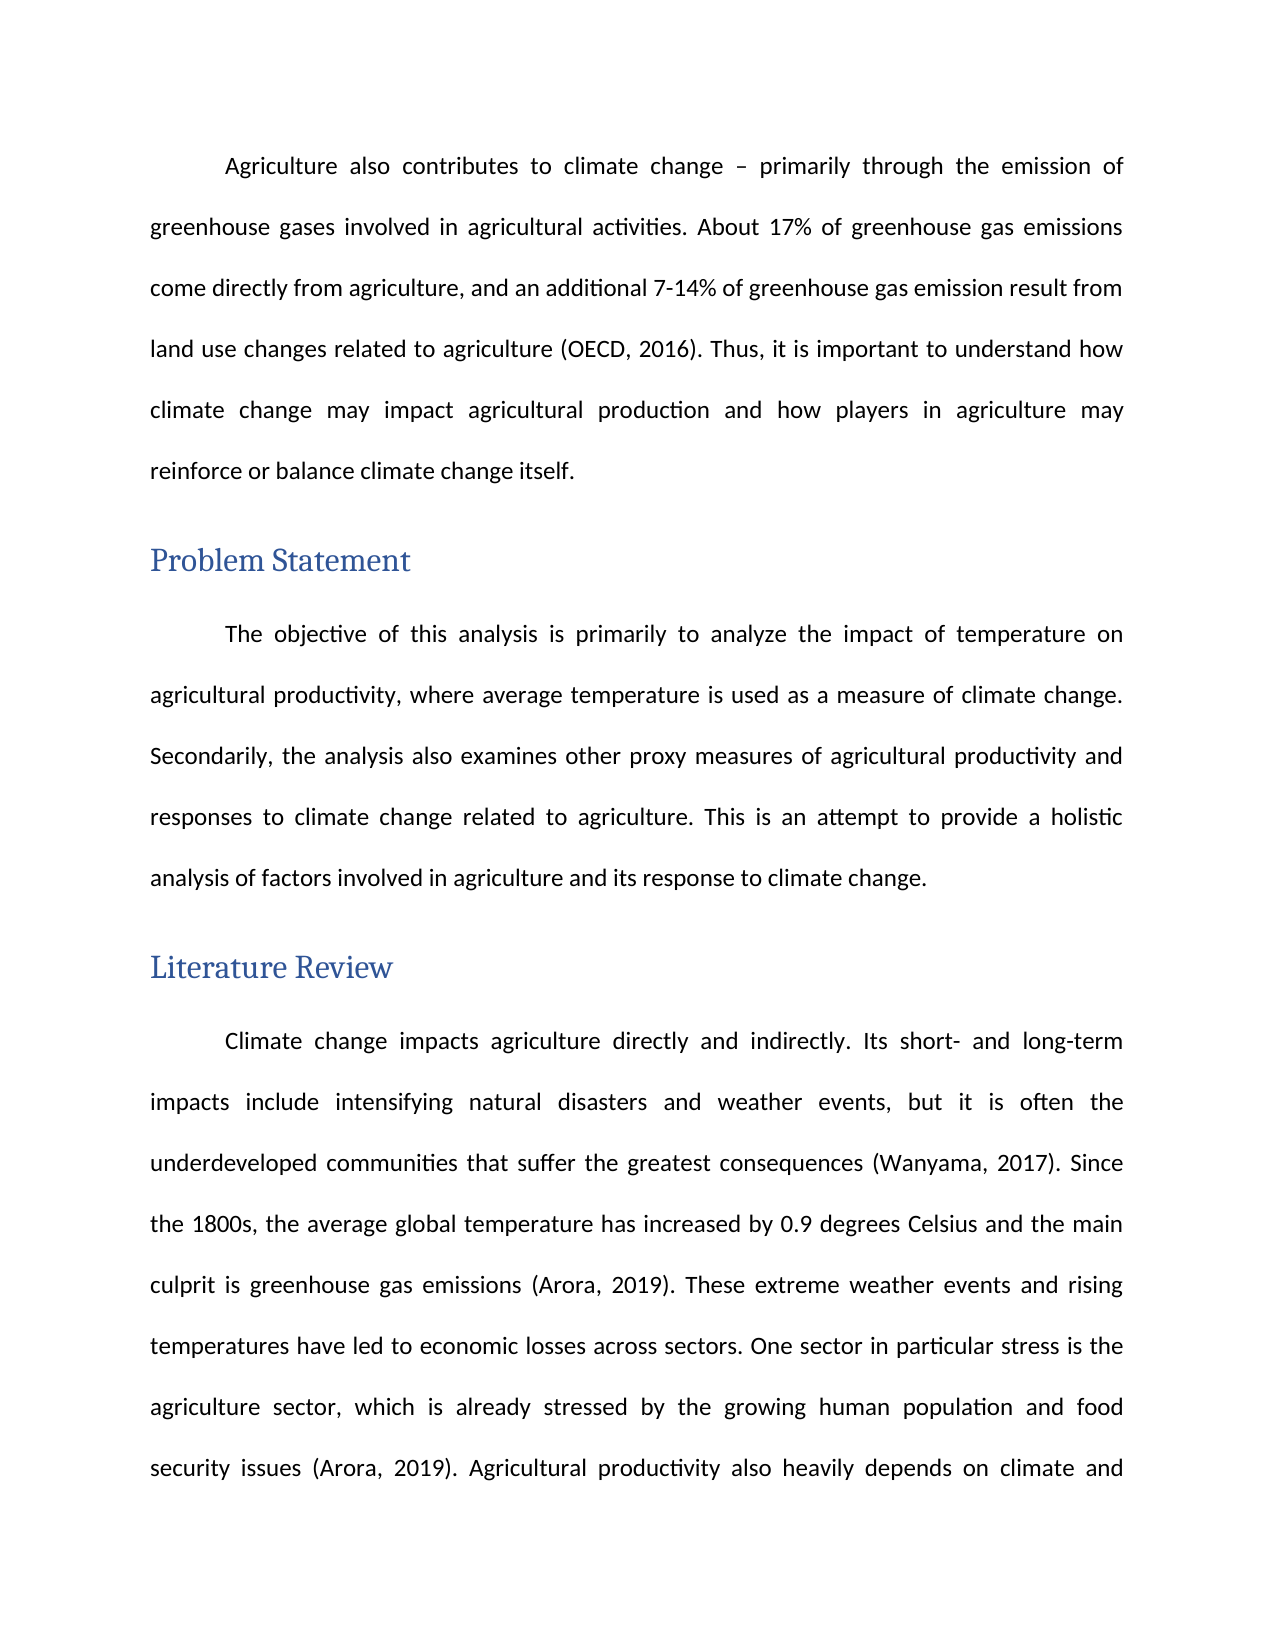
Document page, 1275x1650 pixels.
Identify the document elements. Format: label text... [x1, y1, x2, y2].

text Agriculture also contributes to climate change – primarily through the emission of greenhouse gases involved in agricultural activities. About 17% of greenhouse gas emissions come directly from agriculture, and an additional 7-14% of greenhouse gas emission result from land use changes related to agriculture (OECD, 2016). Thus, it is important to understand how climate change may impact agricultural production and how players in agriculture may reinforce or balance climate change itself. [150, 150, 1125, 486]
text The objective of this analysis is primarily to analyze the impact of temperature on agricultural productivity, where average temperature is used as a measure of climate change. Secondarily, the analysis also examines other proxy measures of agricultural productivity and responses to climate change related to agriculture. This is an attempt to provide a holistic analysis of factors involved in agriculture and its response to climate change. [150, 618, 1125, 893]
subtitle Literature Review [150, 948, 1125, 986]
subtitle Problem Statement [150, 541, 1125, 579]
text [150, 1025, 1125, 1483]
